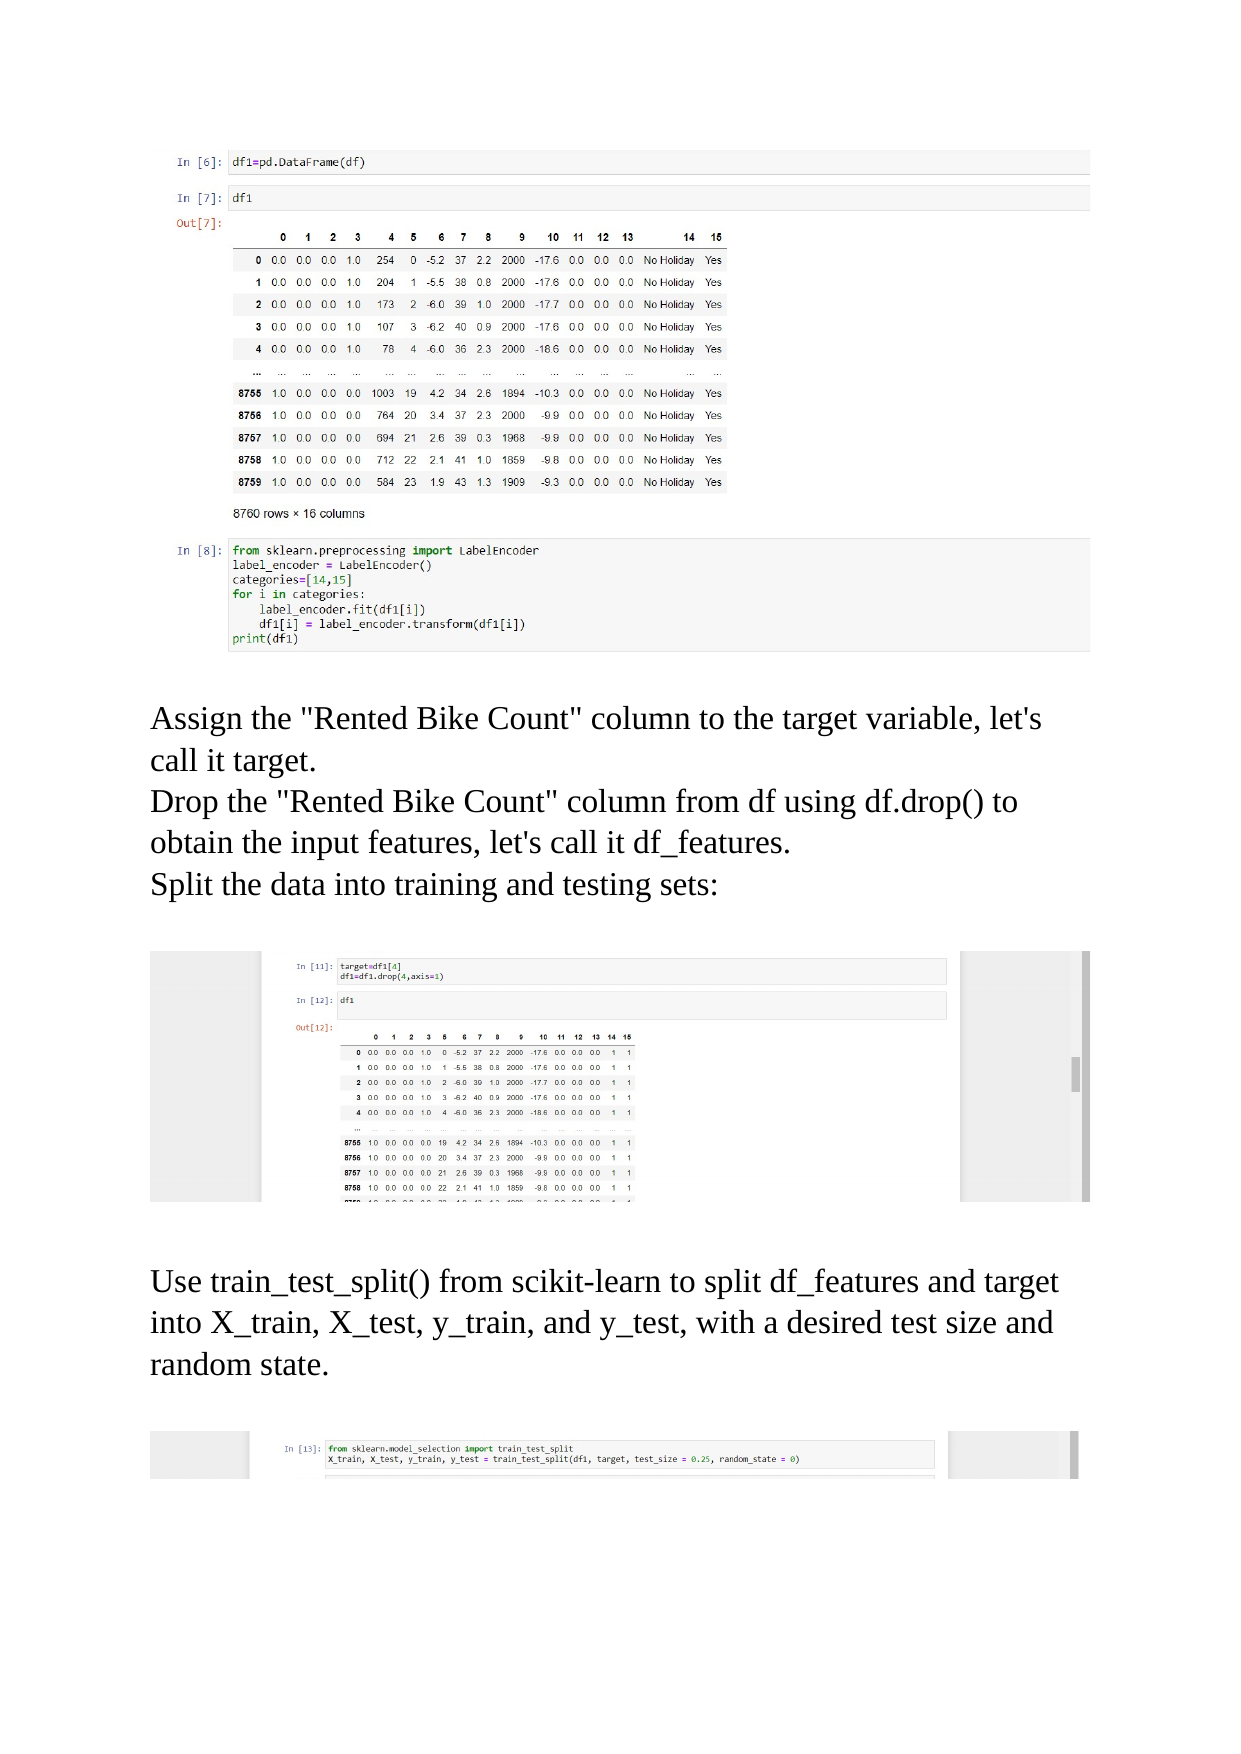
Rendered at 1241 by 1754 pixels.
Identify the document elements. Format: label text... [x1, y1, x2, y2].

text Use train_test_split() from scikit-learn to split df_features and target into X_train, X_test, y_train, and y_test, with a desired test size and random state. [150, 1220, 1090, 1413]
picture [150, 951, 1091, 1202]
picture [150, 150, 1091, 654]
text Assign the "Rented Bike Count" column to the target variable, let's call it target. Drop the "Rented Bike Count" column from df using df.drop() to obtain the input features, let's call it df_features. Split the data into training and testing sets: [150, 654, 1090, 932]
picture [150, 1431, 1079, 1479]
